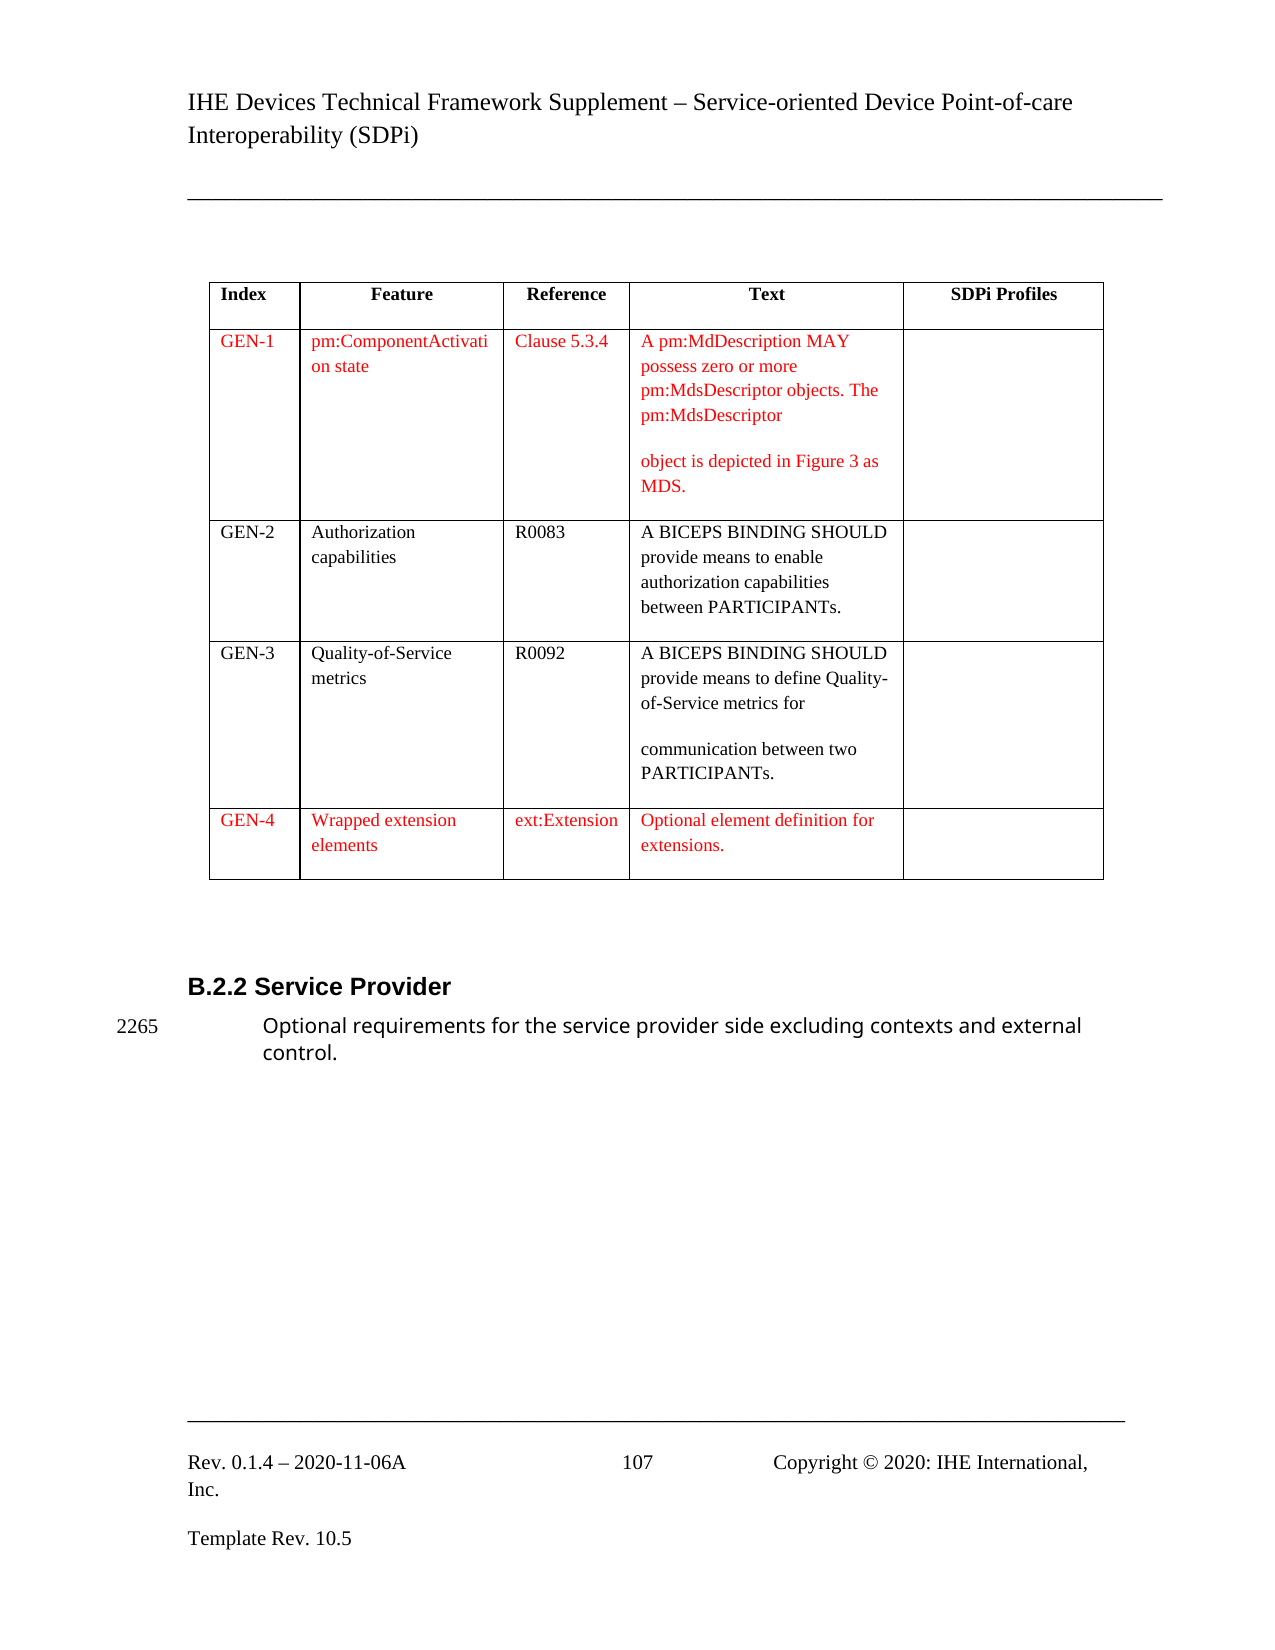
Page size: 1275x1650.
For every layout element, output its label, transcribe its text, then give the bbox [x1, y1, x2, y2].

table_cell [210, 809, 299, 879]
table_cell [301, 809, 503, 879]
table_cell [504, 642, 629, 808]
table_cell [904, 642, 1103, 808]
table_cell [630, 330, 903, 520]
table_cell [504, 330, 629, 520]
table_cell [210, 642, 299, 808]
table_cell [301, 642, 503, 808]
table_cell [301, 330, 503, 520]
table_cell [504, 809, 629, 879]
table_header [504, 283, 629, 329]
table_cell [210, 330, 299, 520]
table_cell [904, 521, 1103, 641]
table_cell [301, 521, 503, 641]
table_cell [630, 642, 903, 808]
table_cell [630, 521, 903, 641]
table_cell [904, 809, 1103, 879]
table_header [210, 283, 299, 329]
text Optional requirements for the service provider side excluding contexts and external control. [262, 1011, 1162, 1066]
subtitle B.2.2 Service Provider [187, 972, 1162, 1001]
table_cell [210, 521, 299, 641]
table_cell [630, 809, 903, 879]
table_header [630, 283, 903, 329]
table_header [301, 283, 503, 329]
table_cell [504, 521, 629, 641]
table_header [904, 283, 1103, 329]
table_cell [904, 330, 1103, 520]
